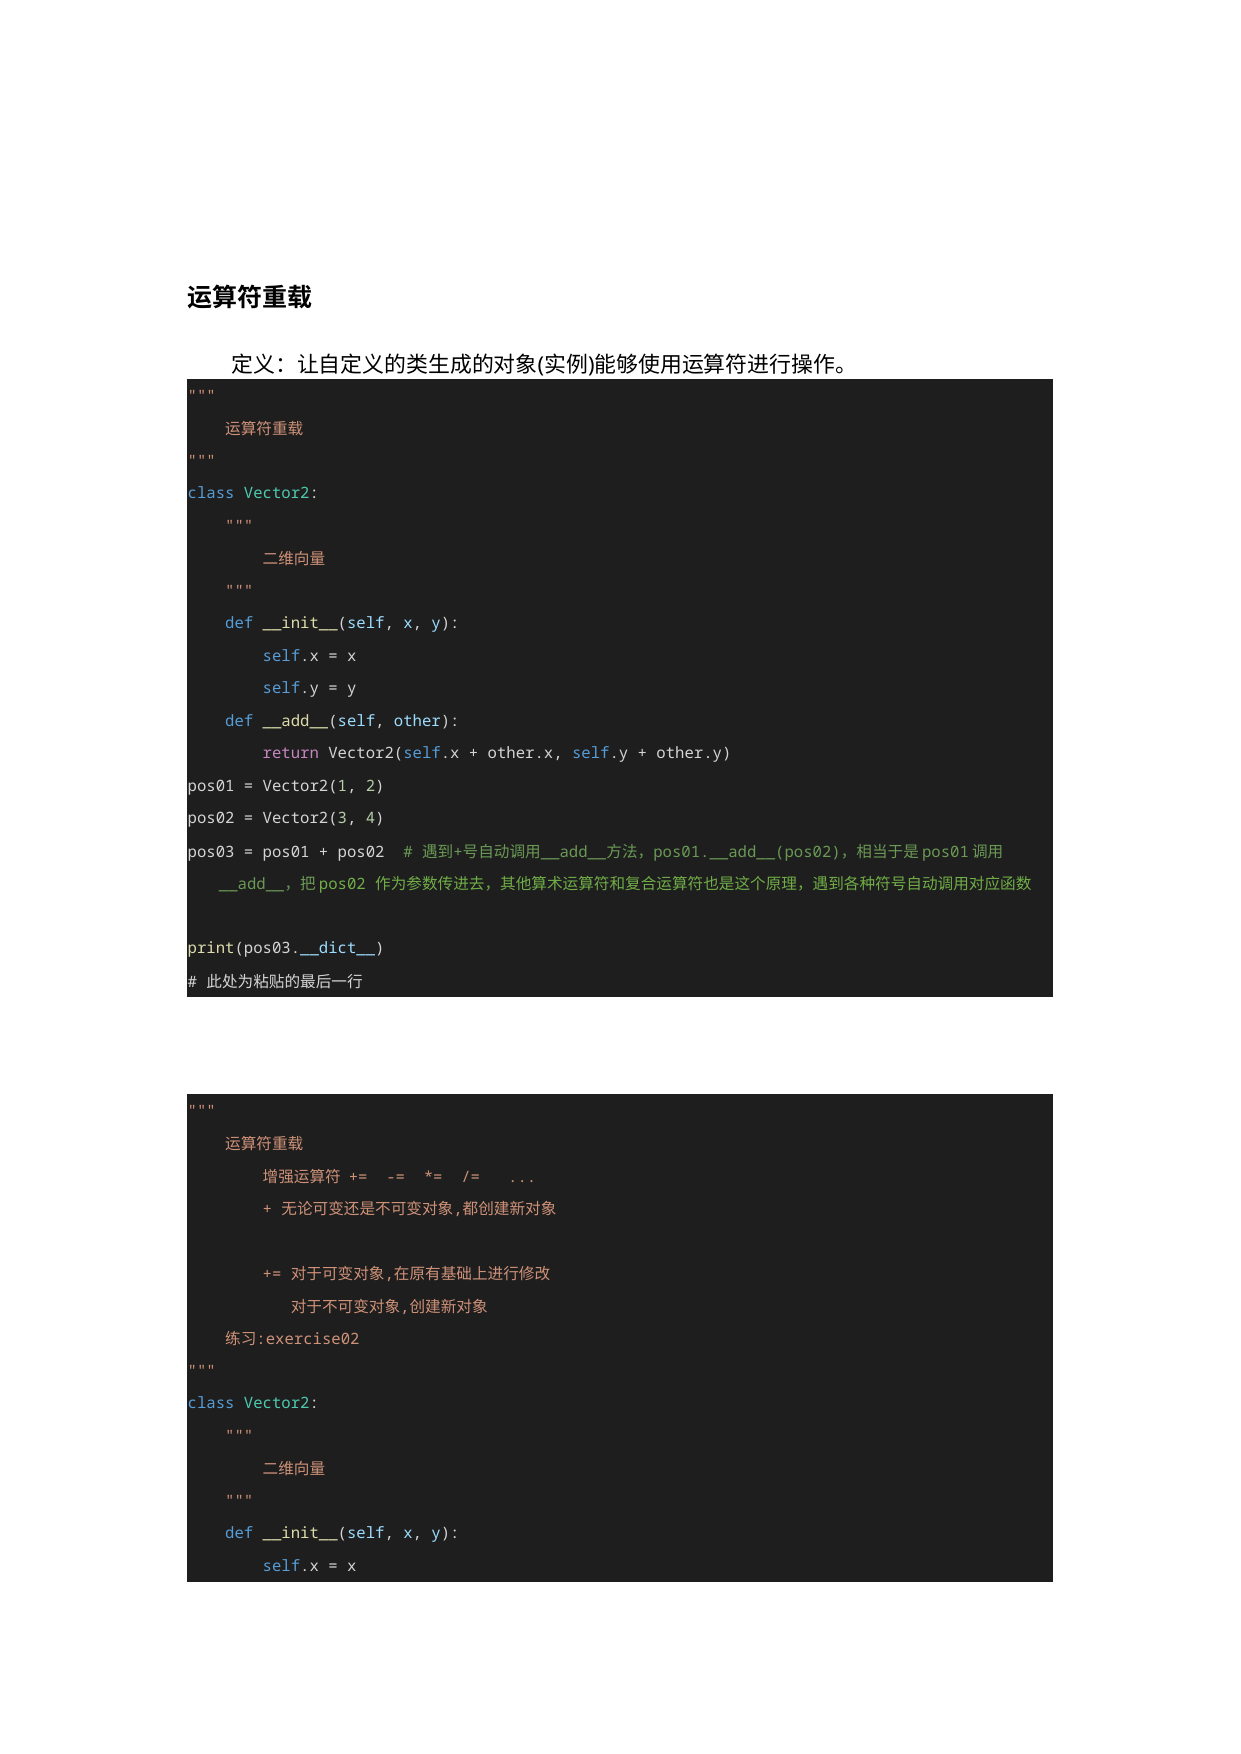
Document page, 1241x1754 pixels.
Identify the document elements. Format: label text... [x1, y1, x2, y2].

text + 无论可变还是不可变对象,都创建新对象 [187, 1192, 1053, 1224]
text """ [187, 444, 1053, 477]
text """ [187, 379, 1053, 412]
text print(pos03.__dict__) [187, 932, 1053, 964]
text def __init__(self, x, y): [187, 1517, 1053, 1549]
text 运算符重载 [187, 412, 1053, 444]
text def __add__(self, other): [187, 704, 1053, 737]
text pos03 = pos01 + pos02 # 遇到+号自动调用__add__方法，pos01.__add__(pos02)，相当于是pos01调用__add__，把pos02 作为参数传进去，其他算术运算符和复合运算符也是这个原理，遇到各种符号自动调用对应函数 [187, 834, 1053, 899]
text """ [187, 1419, 1053, 1452]
text 定义：让自定义的类生成的对象(实例)能够使用运算符进行操作。 [187, 347, 1053, 379]
subtitle 运算符重载 [187, 263, 1053, 328]
text 运算符重载 [187, 1127, 1053, 1159]
text 对于不可变对象,创建新对象 [187, 1289, 1053, 1322]
text """ [187, 1354, 1053, 1387]
text # 此处为粘贴的最后一行 [187, 964, 1053, 997]
text return Vector2(self.x + other.x, self.y + other.y) [187, 737, 1053, 769]
text class Vector2: [187, 1387, 1053, 1419]
text self.x = x [187, 639, 1053, 672]
text 二维向量 [187, 542, 1053, 574]
text pos02 = Vector2(3, 4) [187, 802, 1053, 834]
text self.x = x [187, 1549, 1053, 1582]
text """ [187, 1094, 1053, 1127]
text """ [187, 574, 1053, 607]
text 练习:exercise02 [187, 1322, 1053, 1354]
text += 对于可变对象,在原有基础上进行修改 [187, 1257, 1053, 1289]
text def __init__(self, x, y): [187, 607, 1053, 639]
text pos01 = Vector2(1, 2) [187, 769, 1053, 802]
text """ [187, 509, 1053, 542]
text """ [187, 1484, 1053, 1517]
text 二维向量 [187, 1452, 1053, 1484]
text self.y = y [187, 672, 1053, 704]
text 增强运算符 += -= *= /= ... [187, 1159, 1053, 1192]
text class Vector2: [187, 477, 1053, 509]
